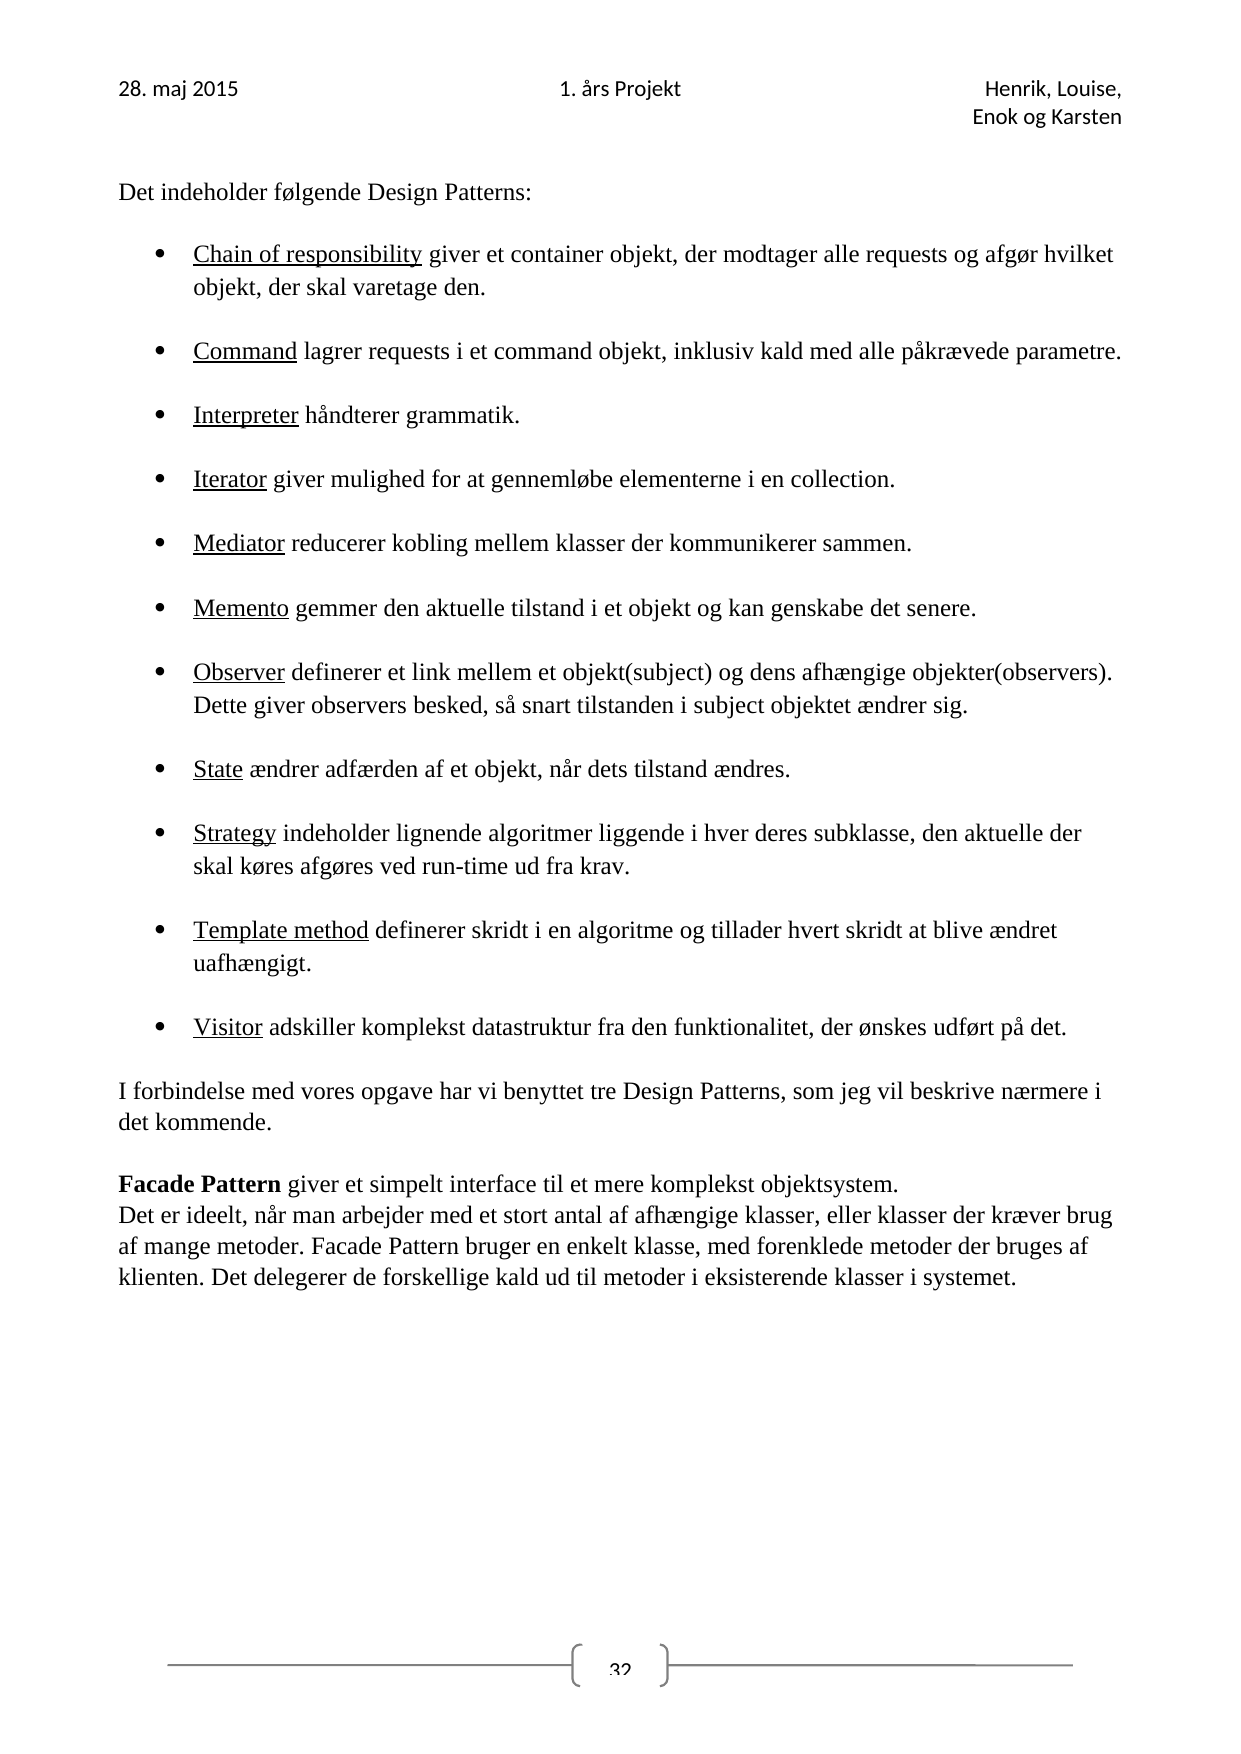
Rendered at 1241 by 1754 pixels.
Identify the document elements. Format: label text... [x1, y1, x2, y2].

list Interpreter håndterer grammatik. [156, 400, 1122, 429]
list Chain of responsibility giver et container objekt, der modtager alle requests og afgør hvilket objekt, der skal varetage den. [156, 239, 1122, 301]
list Visitor adskiller komplekst datastruktur fra den funktionalitet, der ønskes udført på det. [156, 1012, 1122, 1041]
list Command lagrer requests i et command objekt, inklusiv kald med alle påkrævede parametre. [156, 336, 1122, 365]
list Memento gemmer den aktuelle tilstand i et objekt og kan genskabe det senere. [156, 593, 1122, 621]
text Facade Pattern giver et simpelt interface til et mere komplekst objektsystem. [118, 1169, 1122, 1198]
list State ændrer adfærden af et objekt, når dets tilstand ændres. [156, 754, 1122, 782]
list Iterator giver mulighed for at gennemløbe elementerne i en collection. [156, 464, 1122, 493]
list Strategy indeholder lignende algoritmer liggende i hver deres subklasse, den aktuelle der skal køres afgøres ved run-time ud fra krav. [156, 818, 1122, 879]
list Mediator reducerer kobling mellem klasser der kommunikerer sammen. [156, 528, 1122, 557]
text I forbindelse med vores opgave har vi benyttet tre Design Patterns, som jeg vil beskrive nærmere i det kommende. [118, 1076, 1122, 1136]
text Det indeholder følgende Design Patterns: [118, 177, 1122, 206]
list Observer definerer et link mellem et objekt(subject) og dens afhængige objekter(observers). Dette giver observers besked, så snart tilstanden i subject objektet ændrer sig. [156, 657, 1122, 718]
list Template method definerer skridt i en algoritme og tillader hvert skridt at blive ændret uafhængigt. [156, 915, 1122, 977]
